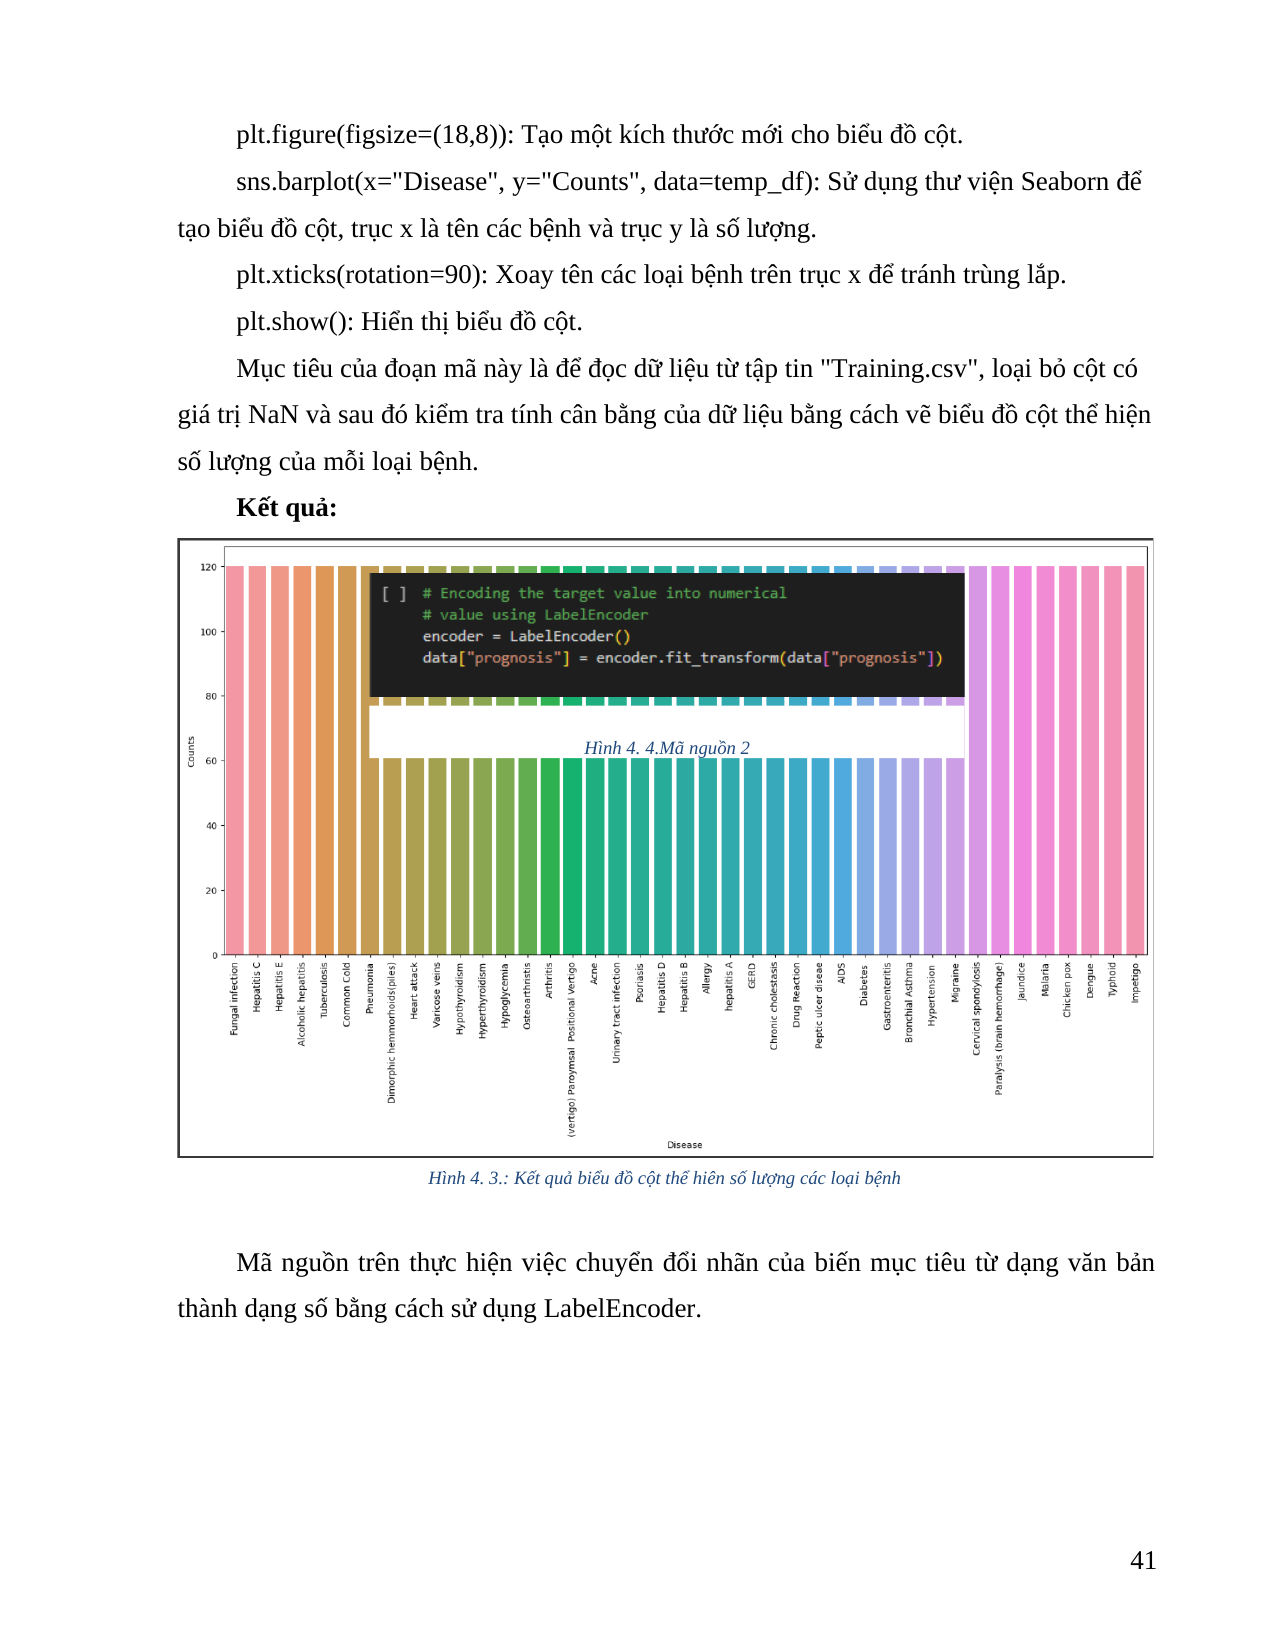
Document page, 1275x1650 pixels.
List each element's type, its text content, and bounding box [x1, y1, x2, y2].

text tạo biểu đồ cột, trục x là tên các bệnh và trục y là số lượng. plt.xticks(rotation=90): Xoay tên các loại bệnh trên trục x để tránh trùng lắp. plt.show(): Hiển thị biểu đồ cột. [177, 212, 1067, 336]
text Mã nguồn trên thực hiện việc chuyển đổi nhãn của biến mục tiêu từ dạng văn bản thành dạng số bằng cách sử dụng LabelEncoder. [177, 1246, 1157, 1324]
text Mục tiêu của đoạn mã này là để đọc dữ liệu từ tập tin "Training.csv", loại bỏ cột có giá trị NaN và sau đó kiểm tra tính cân bằng của dữ liệu bằng cách vẽ biểu đồ cột thể hiện số lượng của mỗi loại bệnh. [177, 352, 1154, 476]
text plt.figure(figsize=(18,8)): Tạo một kích thước mới cho biểu đồ cột. sns.barplot(x="Disease", y="Counts", data=temp_df): Sử dụng thư viện Seaborn để [236, 118, 1221, 196]
subtitle Kết quả: [236, 492, 1221, 523]
picture [177, 538, 1154, 1158]
